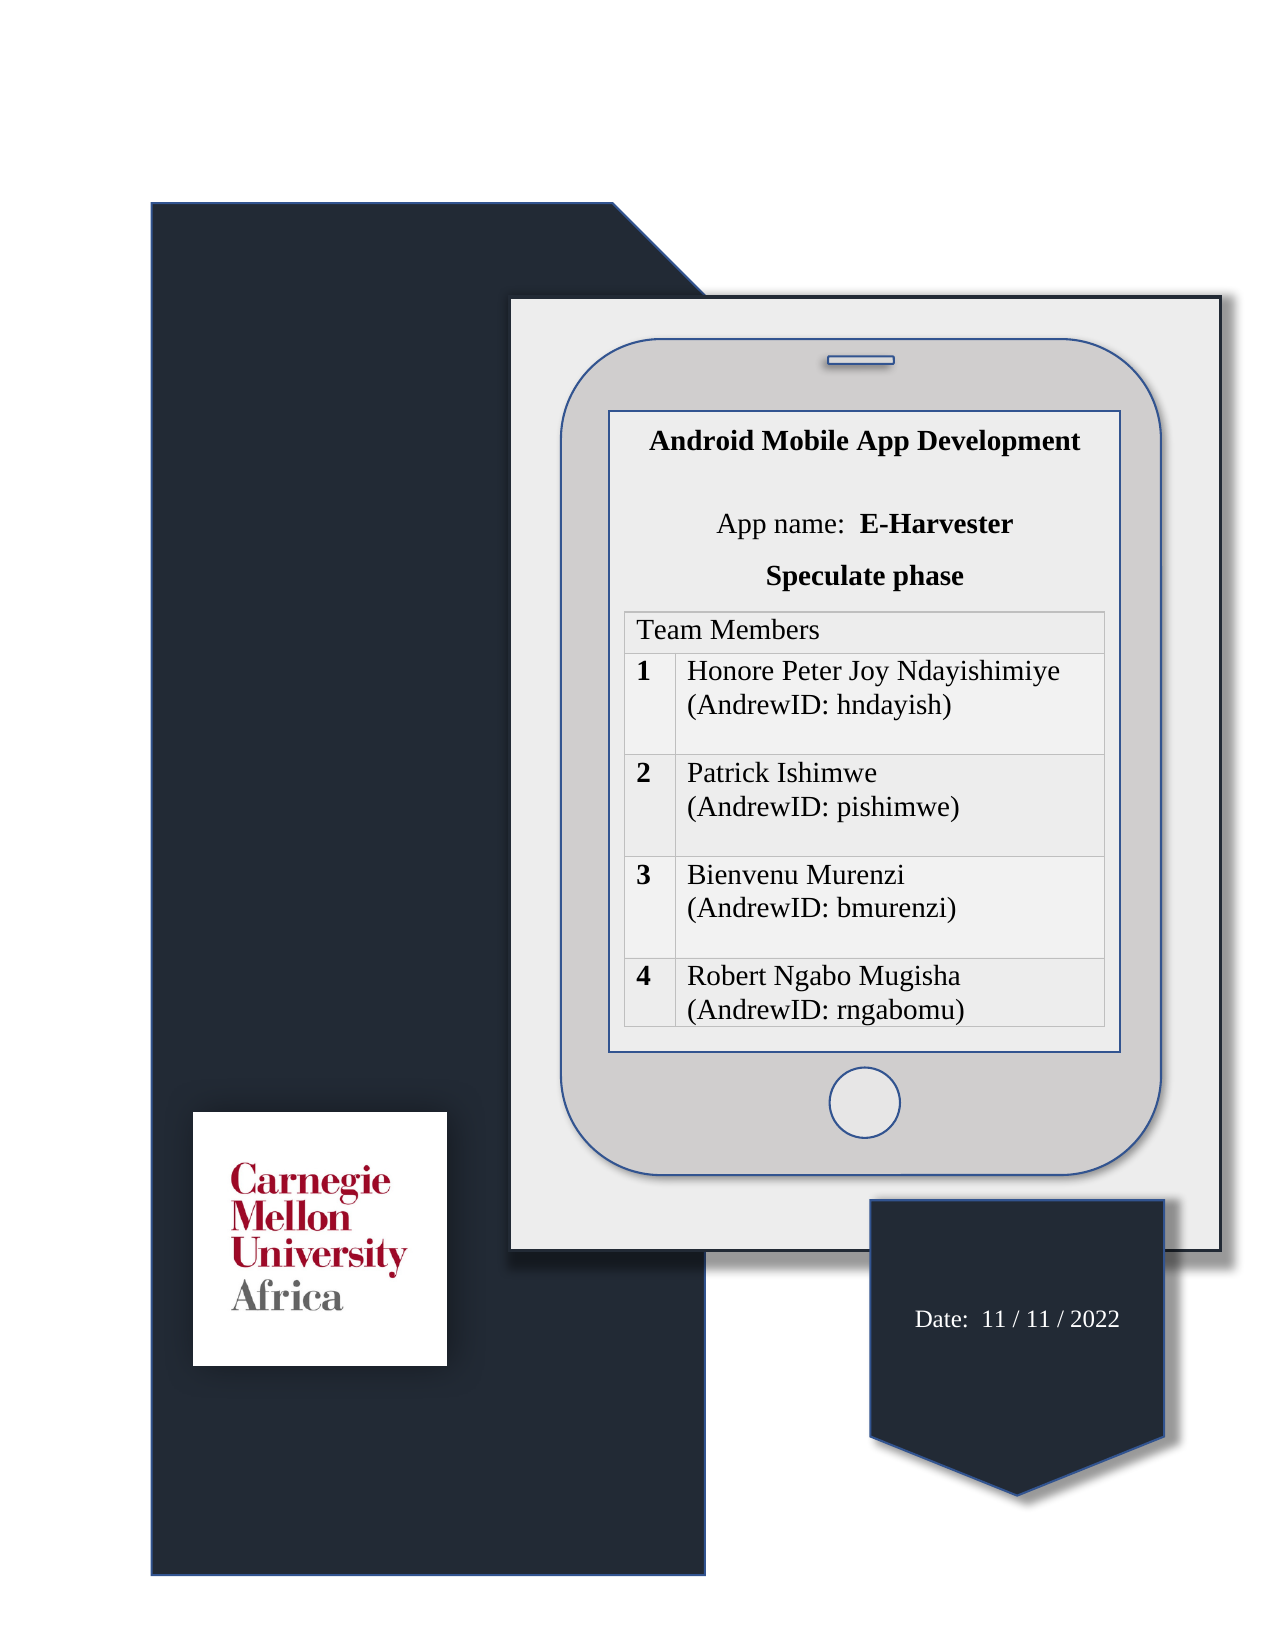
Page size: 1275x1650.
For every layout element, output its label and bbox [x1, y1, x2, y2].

picture [193, 1112, 447, 1366]
